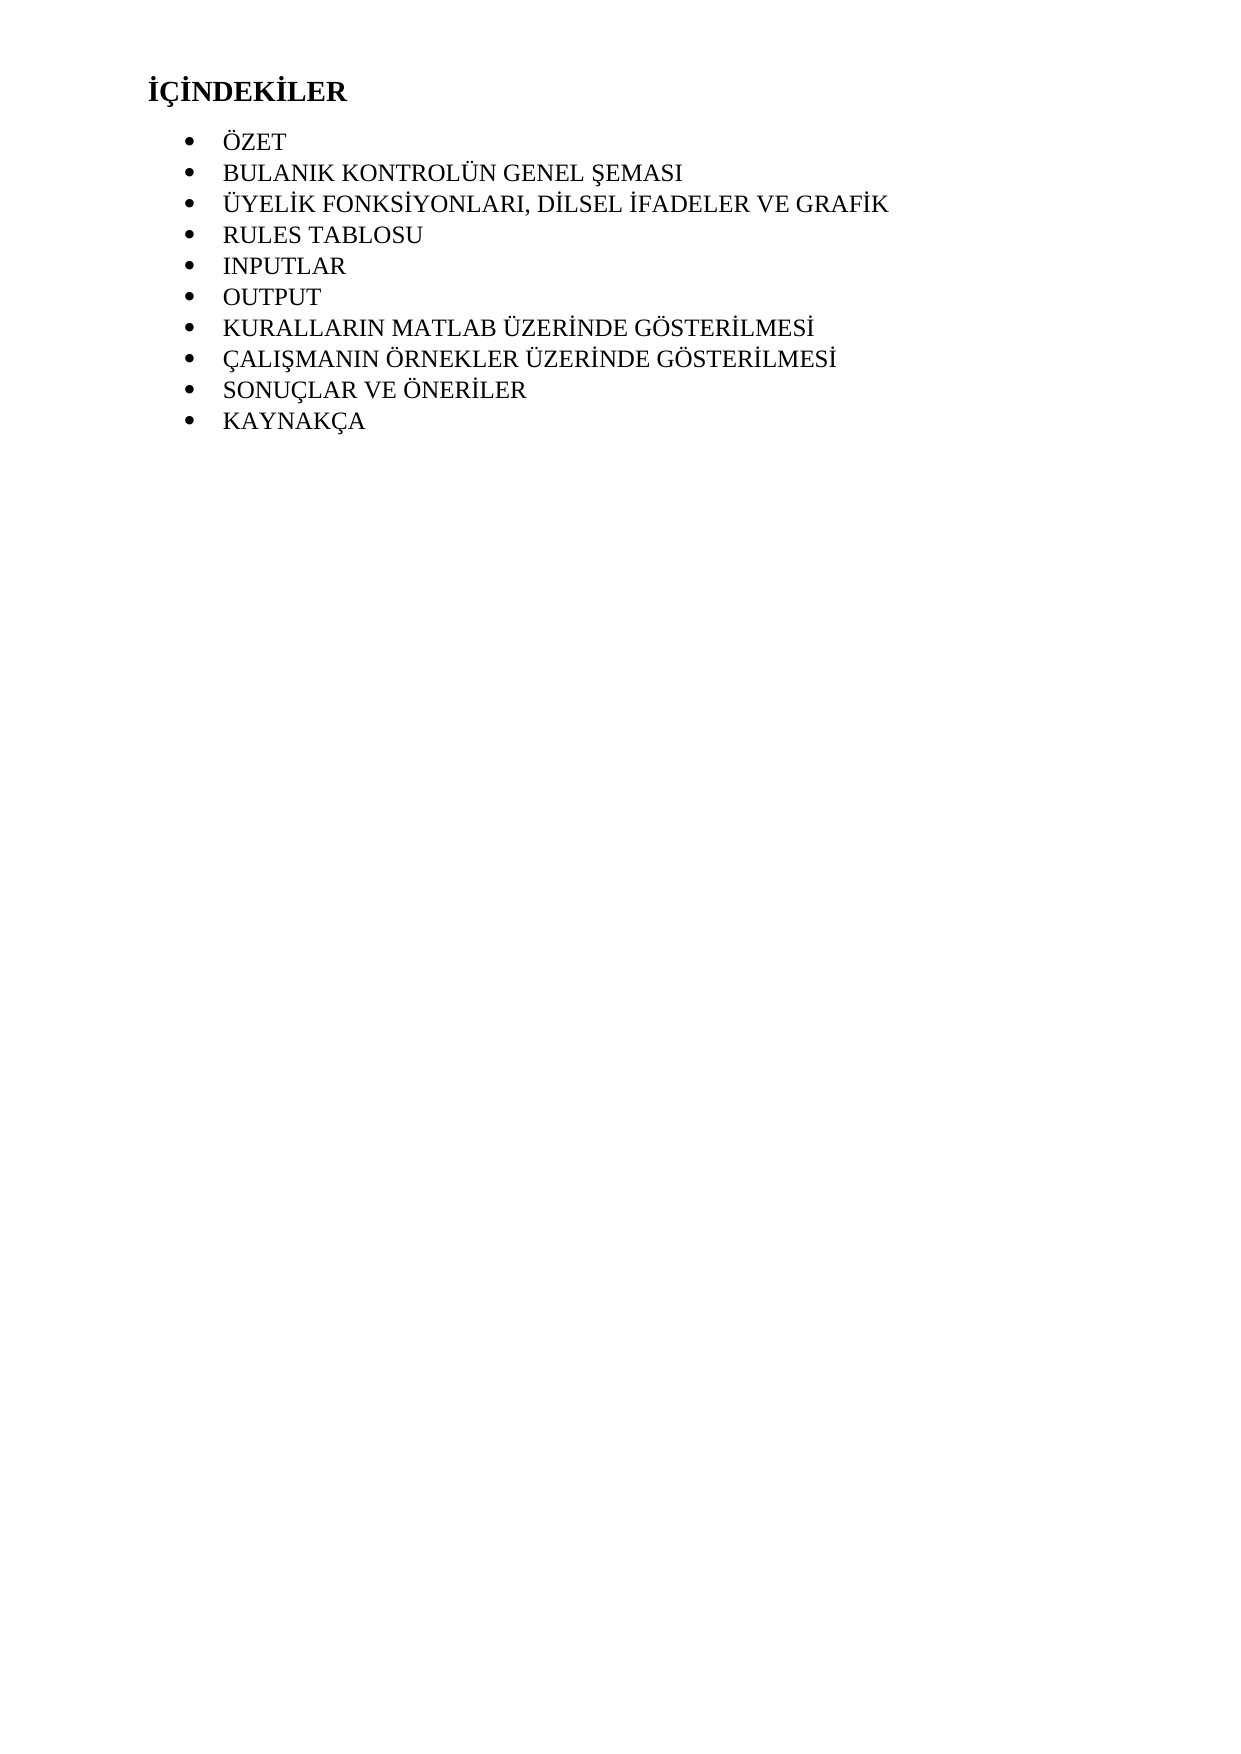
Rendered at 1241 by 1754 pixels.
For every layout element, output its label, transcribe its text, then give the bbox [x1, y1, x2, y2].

list ÇALIŞMANIN ÖRNEKLER ÜZERİNDE GÖSTERİLMESİ [185, 344, 1093, 373]
list ÖZET [185, 127, 1093, 155]
list KURALLARIN MATLAB ÜZERİNDE GÖSTERİLMESİ [185, 313, 1093, 342]
list KAYNAKÇA [185, 406, 1093, 435]
list SONUÇLAR VE ÖNERİLER [185, 375, 1093, 404]
list BULANIK KONTROLÜN GENEL ŞEMASI [185, 158, 1093, 186]
list OUTPUT [185, 282, 1093, 311]
list RULES TABLOSU [185, 220, 1093, 248]
list INPUTLAR [185, 251, 1093, 279]
text İÇİNDEKİLER [148, 74, 1093, 107]
list ÜYELİK FONKSİYONLARI, DİLSEL İFADELER VE GRAFİK [185, 189, 1093, 217]
